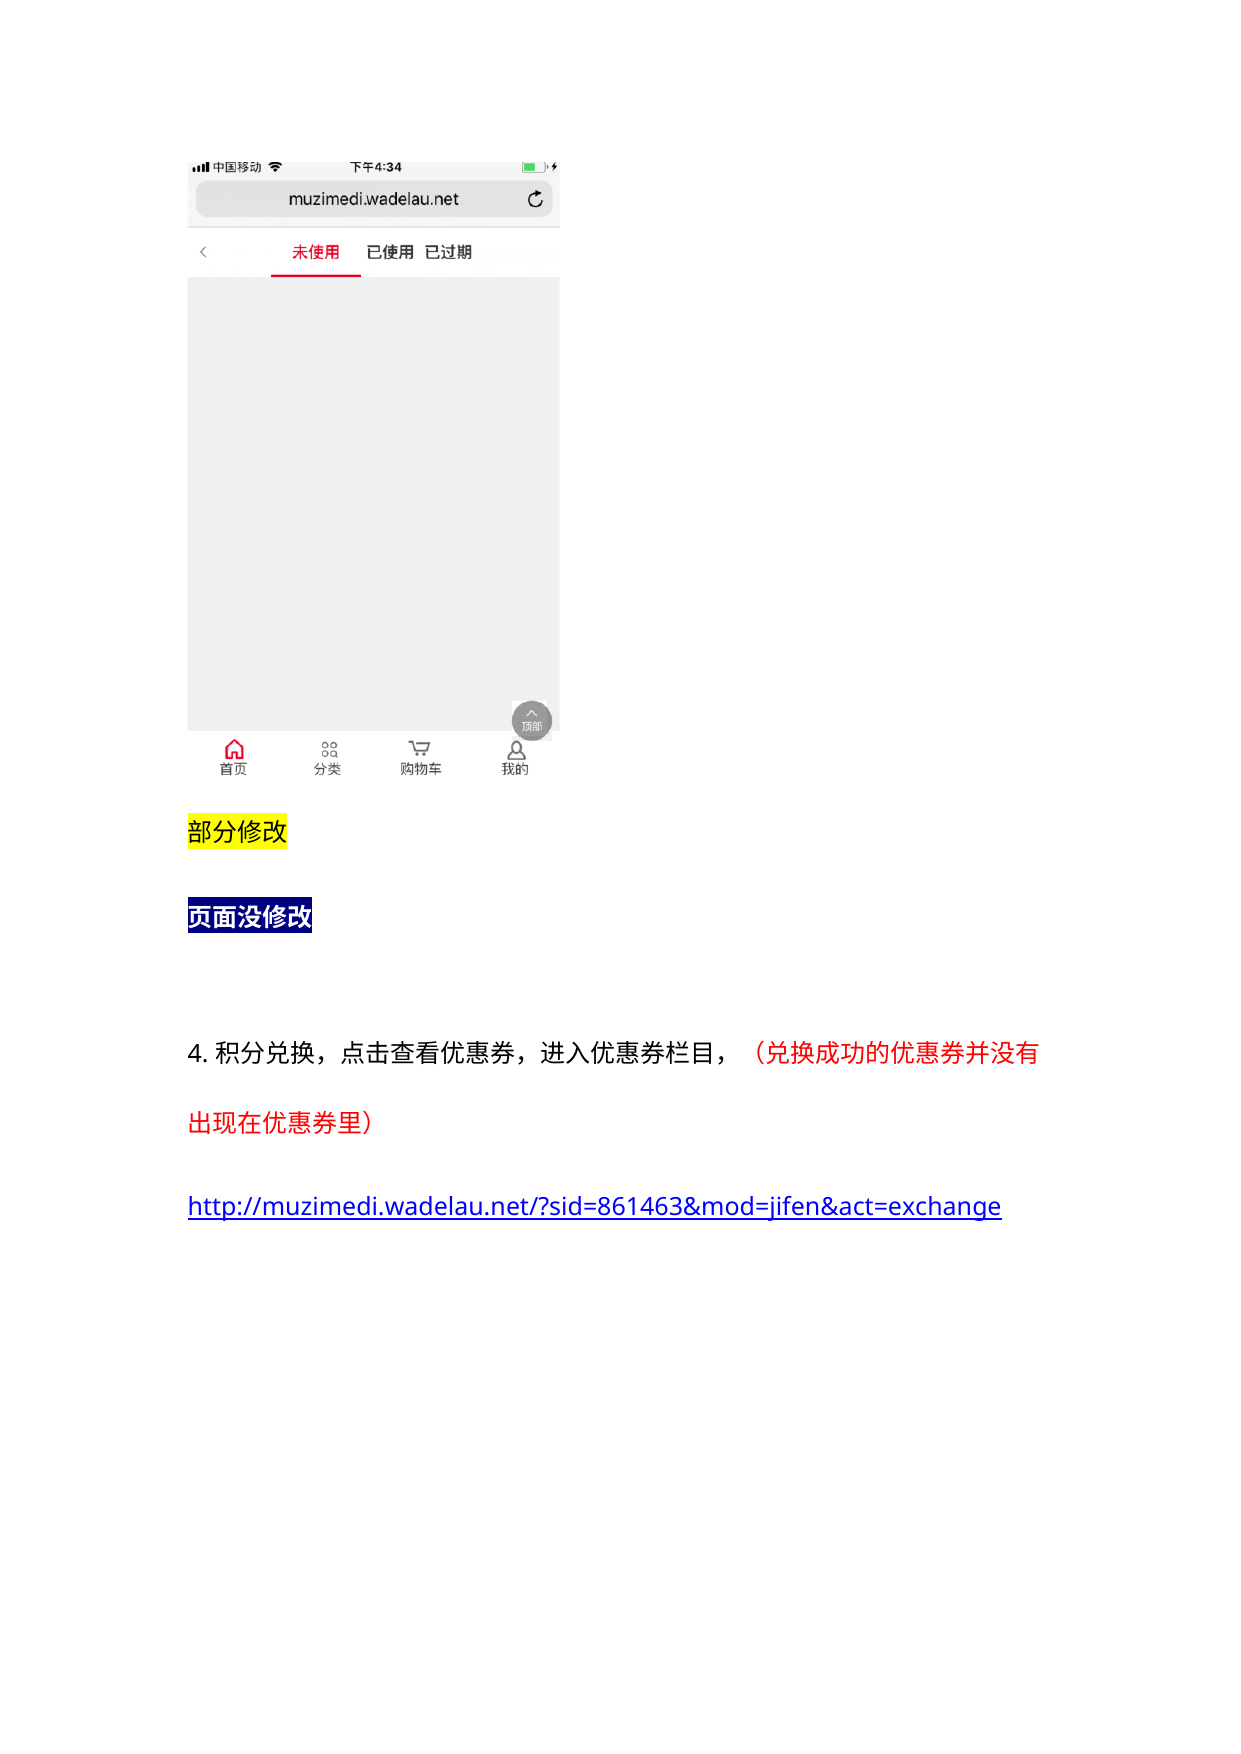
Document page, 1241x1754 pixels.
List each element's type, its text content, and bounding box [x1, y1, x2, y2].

picture [187, 162, 560, 778]
text 部分修改 [187, 798, 1053, 863]
text http://muzimedi.wadelau.net/?sid=861463&mod=jifen&act=exchange [187, 1174, 1053, 1239]
text 4. 积分兑换，点击查看优惠券，进入优惠券栏目，（兑换成功的优惠券并没有出现在优惠券里） [187, 1019, 1053, 1154]
text 页面没修改 [187, 883, 1053, 948]
